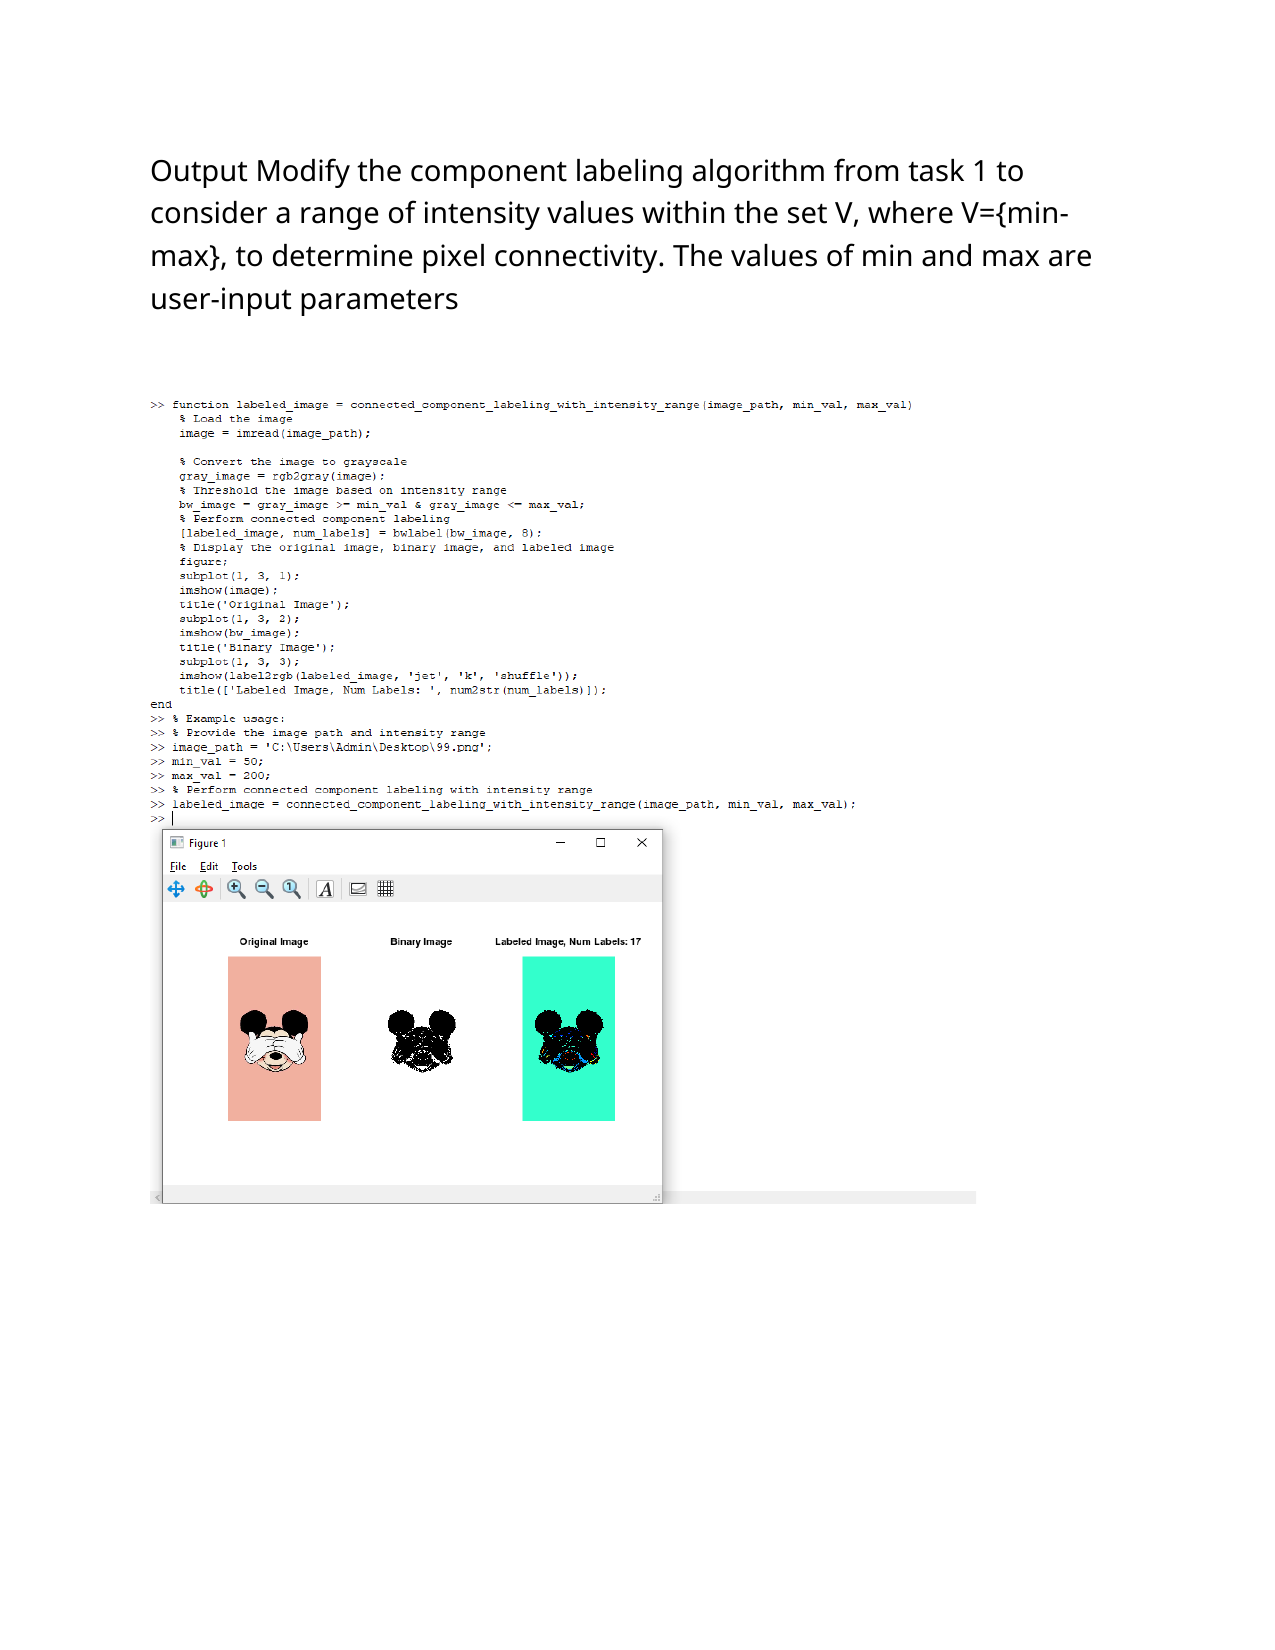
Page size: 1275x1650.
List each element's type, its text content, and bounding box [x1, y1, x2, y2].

picture [150, 397, 977, 1204]
text Output Modify the component labeling algorithm from task 1 to consider a range of intensity values within the set V, where V={min-max}, to determine pixel connectivity. The values of min and max are user-input parameters [150, 150, 1125, 318]
